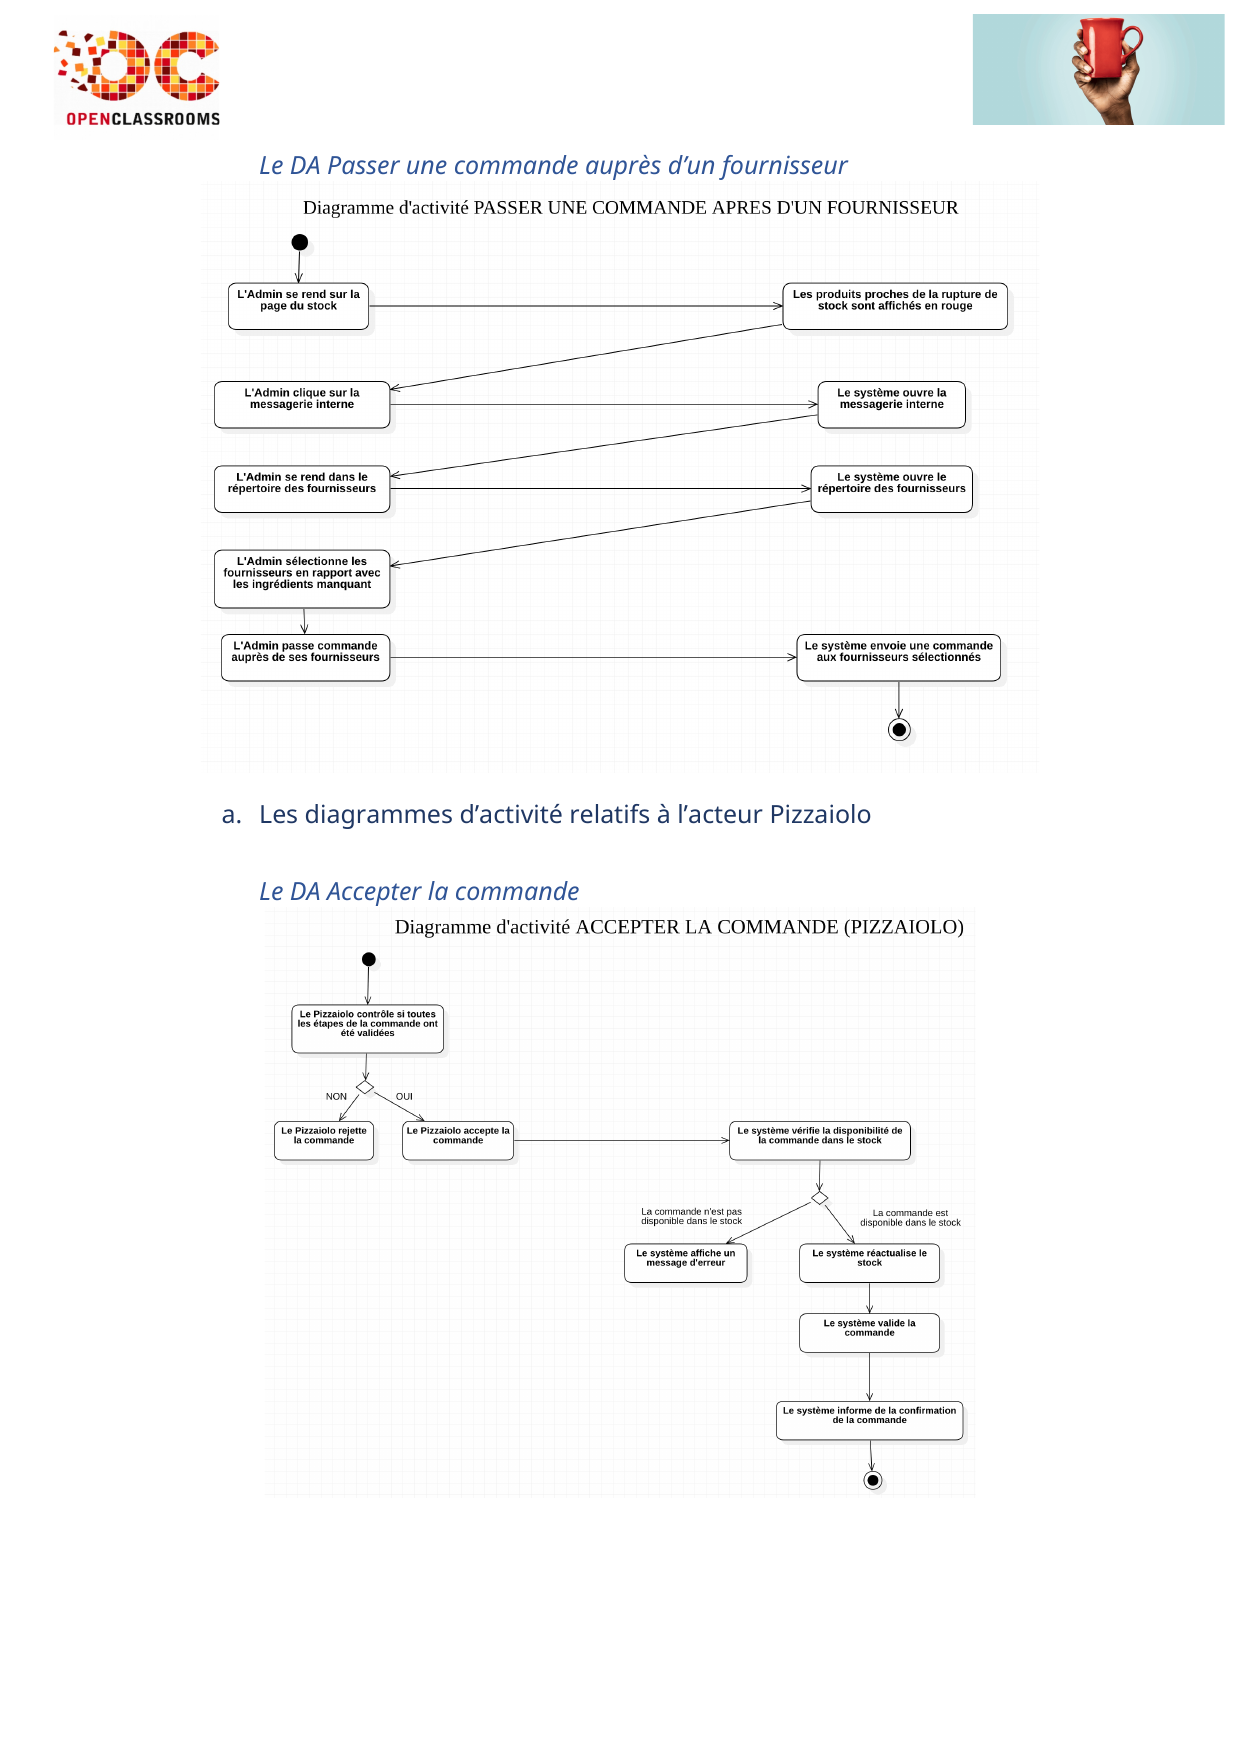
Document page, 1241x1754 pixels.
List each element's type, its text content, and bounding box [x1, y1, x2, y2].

subtitle Les diagrammes d’activité relatifs à l’acteur Pizzaiolo [221, 797, 1093, 831]
picture [200, 181, 1040, 773]
picture [53, 15, 220, 140]
subtitle Le DA Passer une commande auprès d’un fournisseur [259, 148, 1093, 182]
picture [264, 907, 976, 1498]
subtitle Le DA Accepter la commande [259, 873, 1093, 907]
picture [972, 14, 1225, 125]
